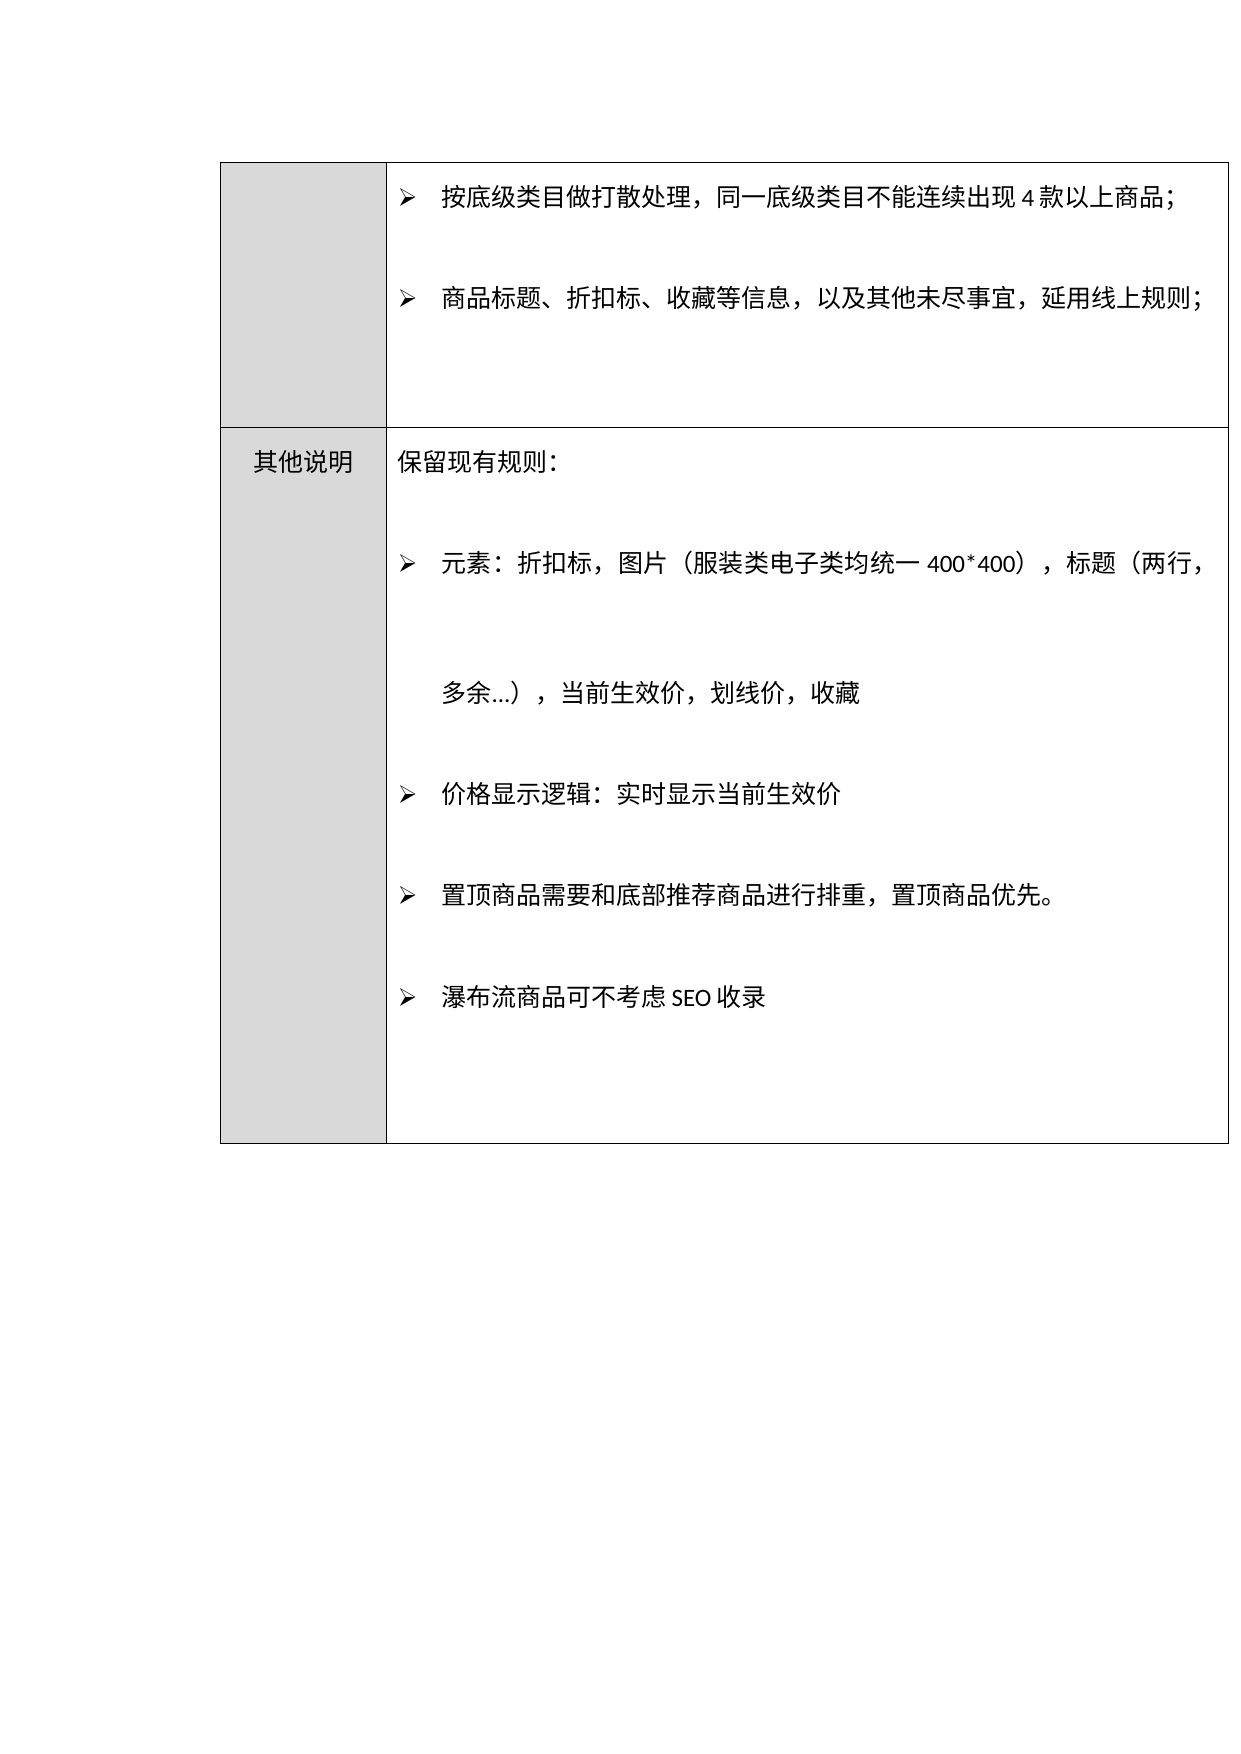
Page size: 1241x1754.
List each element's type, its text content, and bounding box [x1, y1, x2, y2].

table_cell 保留现有规则： 元素：折扣标，图片（服装类电子类均统一400*400），标题（两行，多余...），当前生效价，划线价，收藏 价格显示逻辑：实时显示当前生效价 置顶商品需要和底部推荐商品进行排重，置顶商品优先。 瀑布流商品可不考虑SEO收录 [387, 428, 1228, 1143]
table_cell 需求说明 [221, 163, 386, 427]
table_cell 其他说明 [221, 428, 386, 1143]
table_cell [387, 163, 1228, 427]
